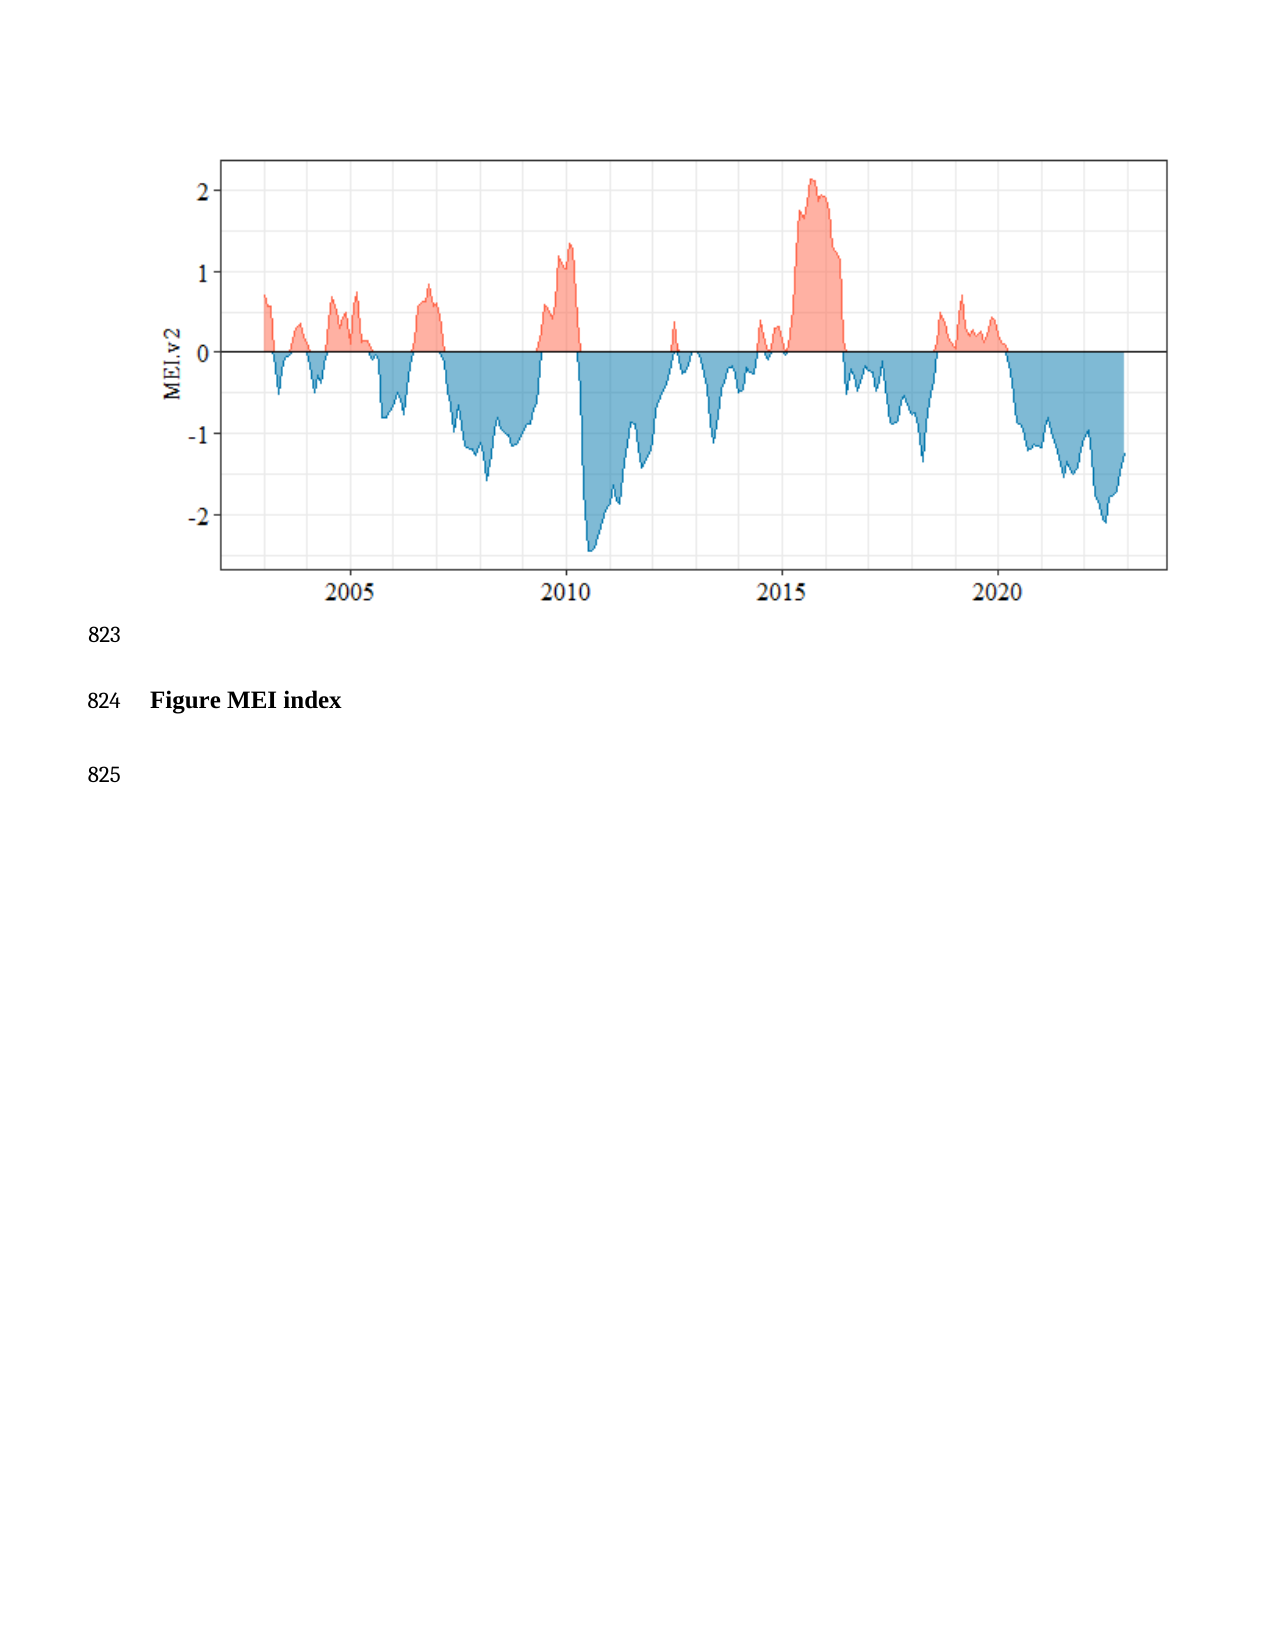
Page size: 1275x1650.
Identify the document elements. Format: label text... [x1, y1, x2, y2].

picture [150, 150, 1179, 643]
text Figure MEI index [150, 685, 1125, 714]
